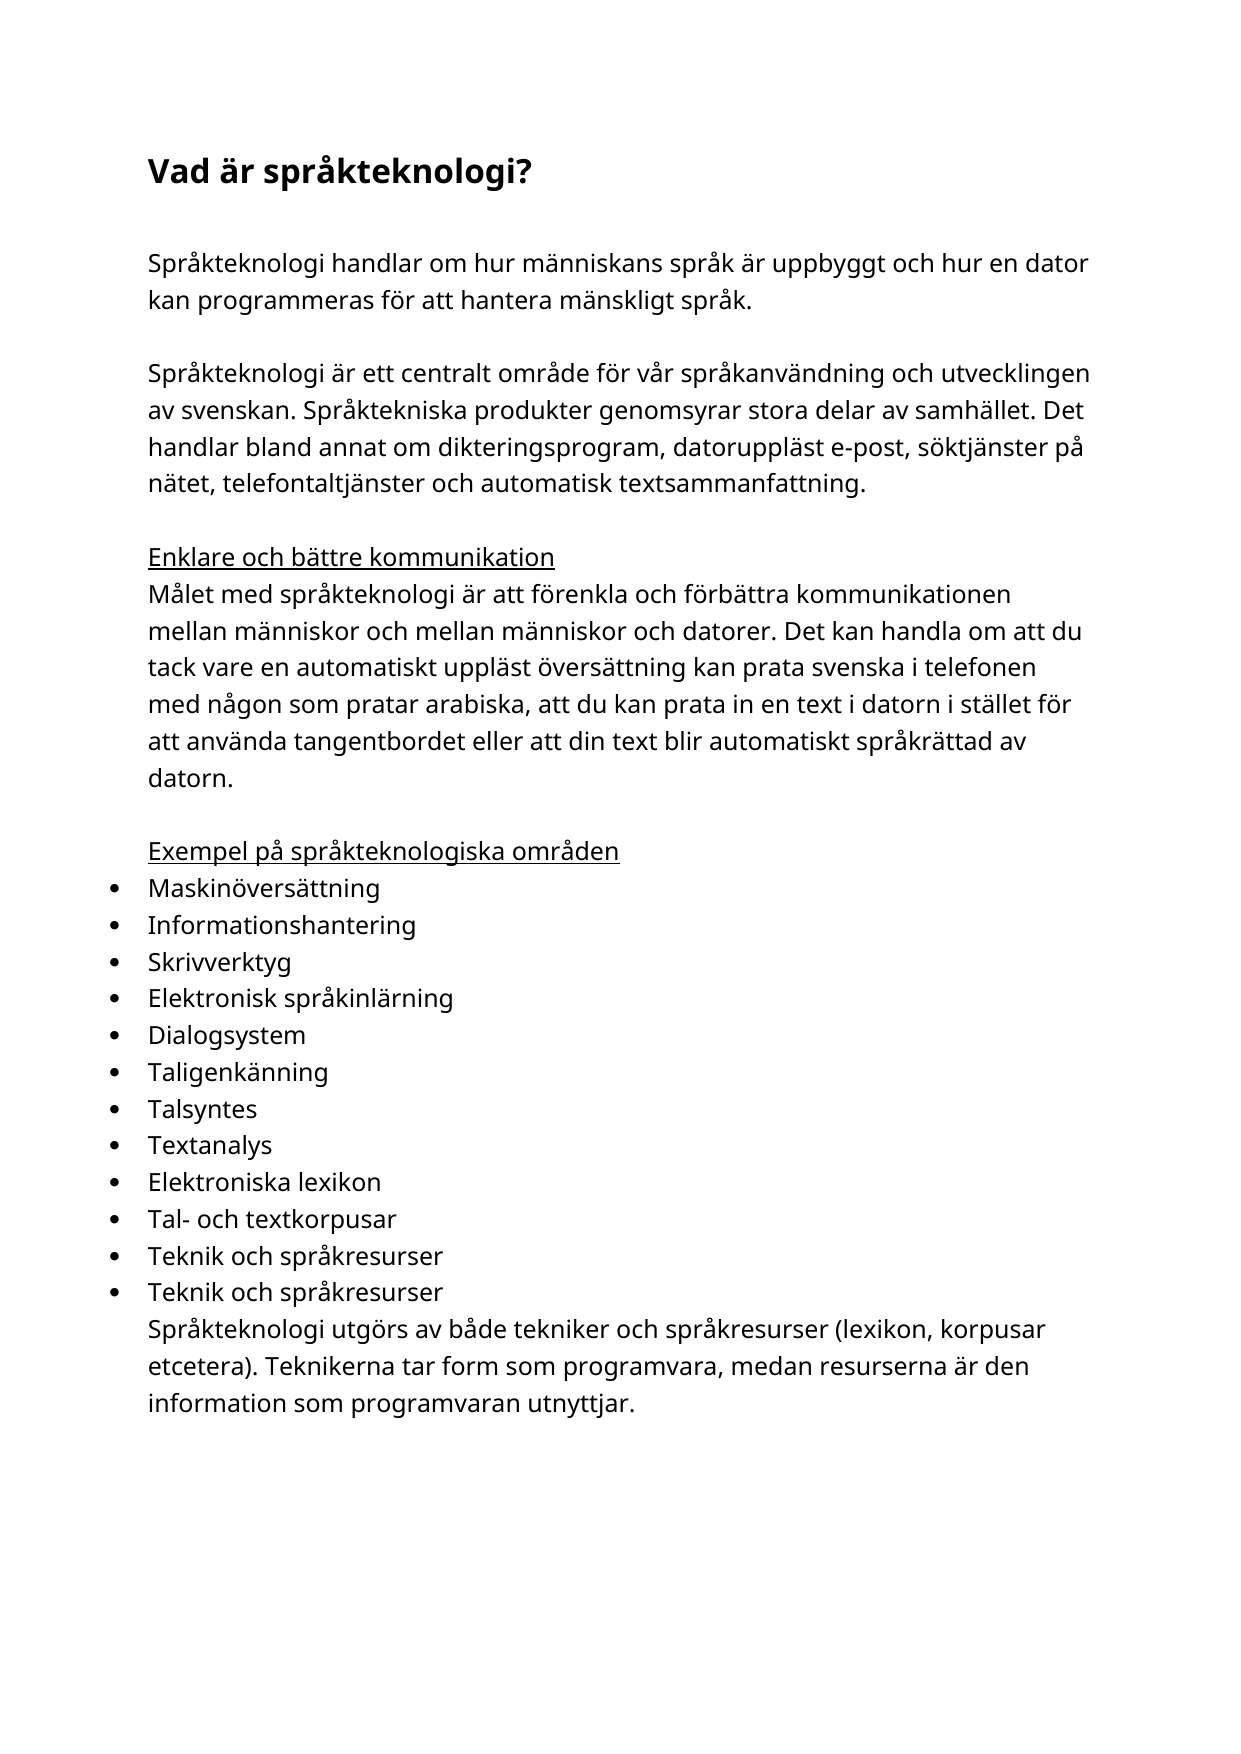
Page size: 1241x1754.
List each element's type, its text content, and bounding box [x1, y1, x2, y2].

list Tal- och textkorpusar [110, 1202, 1093, 1236]
list Dialogsystem [110, 1018, 1093, 1052]
list Talsyntes [110, 1091, 1093, 1125]
list Teknik och språkresurser [110, 1275, 1093, 1309]
list Elektronisk språkinlärning [110, 981, 1093, 1015]
list Textanalys [110, 1128, 1093, 1162]
text Vad är språkteknologi? [148, 148, 1093, 193]
list Elektroniska lexikon [110, 1165, 1093, 1199]
text Språkteknologi är ett centralt område för vår språkanvändning och utvecklingen av svenskan. Språktekniska produkter genomsyrar stora delar av samhället. Det handlar bland annat om dikteringsprogram, datoruppläst e-post, söktjänster på nätet, telefontaltjänster och automatisk textsammanfattning. [148, 356, 1093, 500]
text Målet med språkteknologi är att förenkla och förbättra kommunikationen mellan människor och mellan människor och datorer. Det kan handla om att du tack vare en automatiskt uppläst översättning kan prata svenska i telefonen med någon som pratar arabiska, att du kan prata in en text i datorn i stället för att använda tangentbordet eller att din text blir automatiskt språkrättad av datorn. [148, 576, 1093, 794]
list Taligenkänning [110, 1054, 1093, 1088]
list Skrivverktyg [110, 944, 1093, 978]
text Exempel på språkteknologiska områden [148, 834, 1093, 868]
text Språkteknologi handlar om hur människans språk är uppbyggt och hur en dator kan programmeras för att hantera mänskligt språk. [148, 246, 1093, 316]
list Informationshantering [110, 907, 1093, 941]
list Maskinöversättning [110, 871, 1093, 905]
text Språkteknologi utgörs av både tekniker och språkresurser (lexikon, korpusar etcetera). Teknikerna tar form som programvara, medan resurserna är den information som programvaran utnyttjar. [148, 1312, 1093, 1419]
text Enklare och bättre kommunikation [148, 540, 1093, 574]
list Teknik och språkresurser [110, 1238, 1093, 1272]
